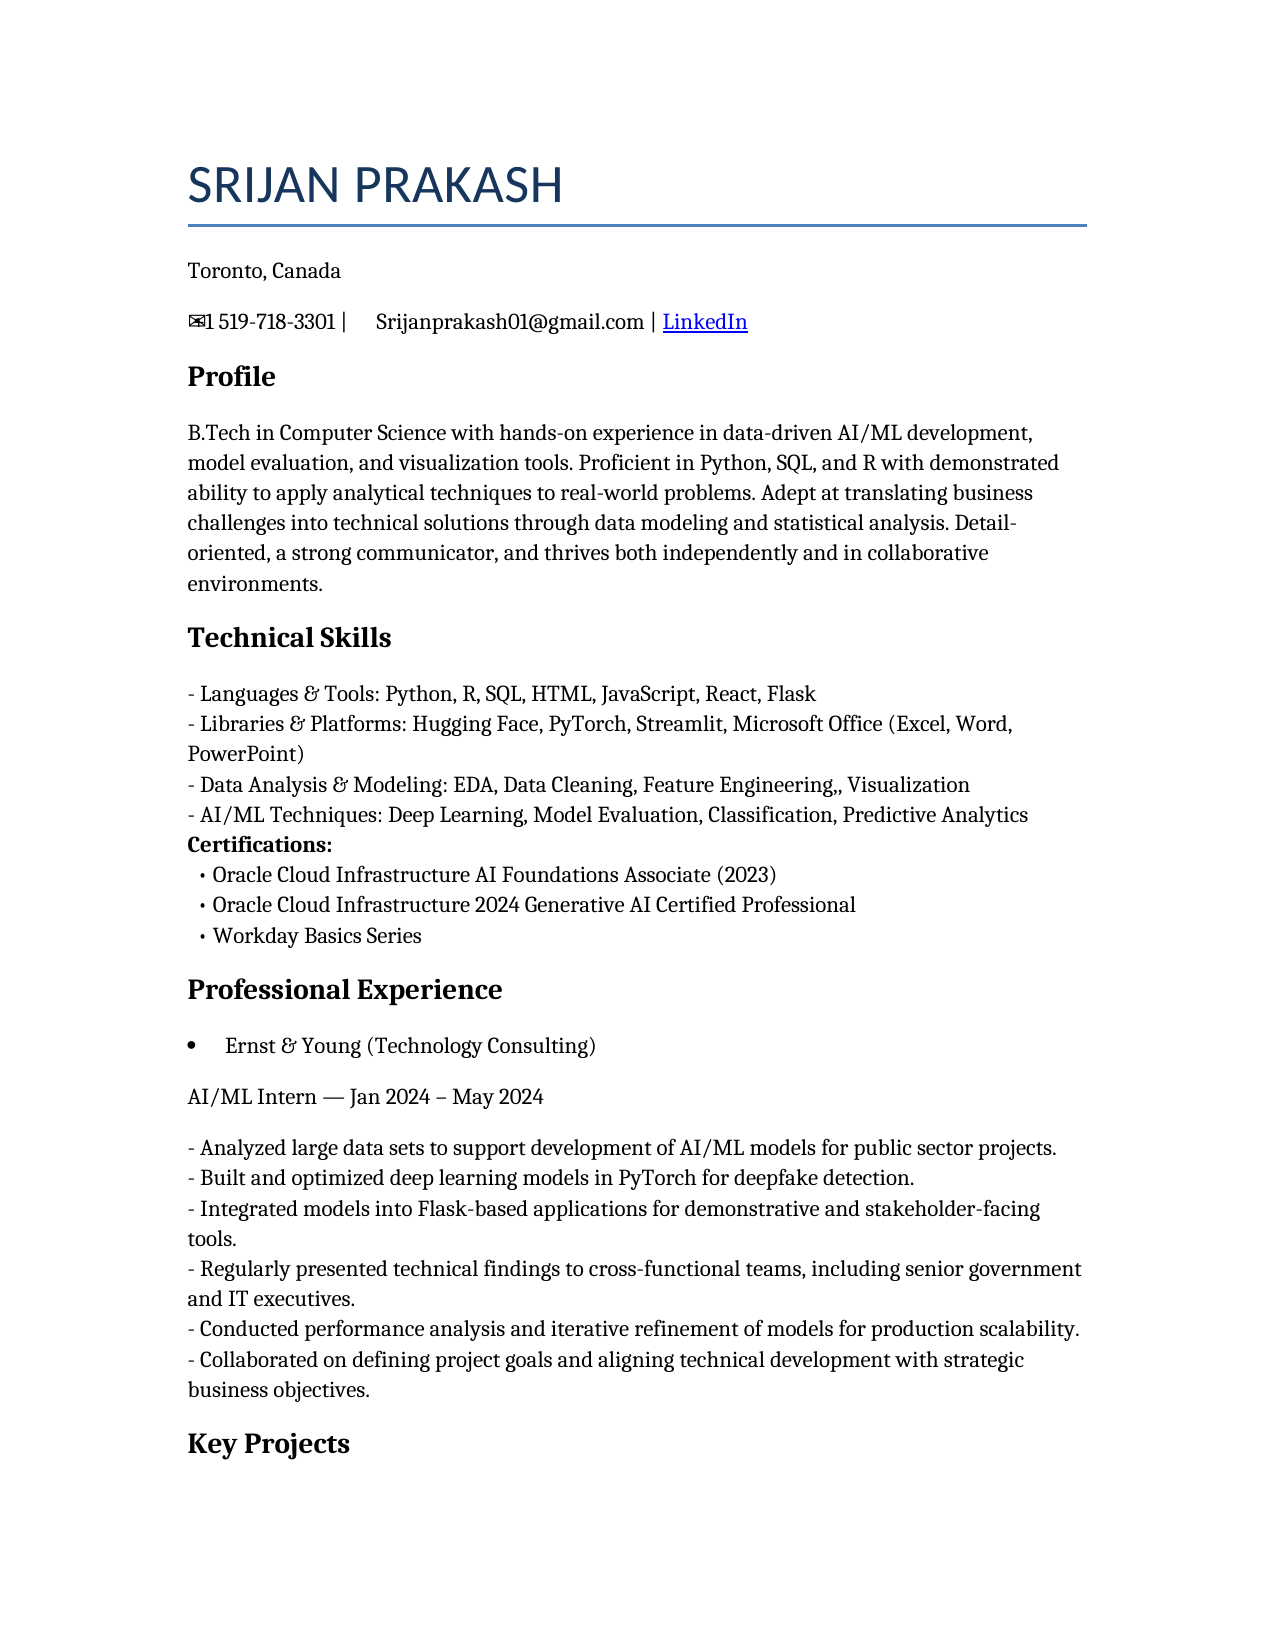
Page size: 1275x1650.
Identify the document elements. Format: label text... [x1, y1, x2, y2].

text - Analyzed large data sets to support development of AI/ML models for public sector projects. - Built and optimized deep learning models in PyTorch for deepfake detection. - Integrated models into Flask-based applications for demonstrative and stakeholder-facing tools. - Regularly presented technical findings to cross-functional teams, including senior government and IT executives. - Conducted performance analysis and iterative refinement of models for production scalability. - Collaborated on defining project goals and aligning technical development with strategic business objectives. [187, 1135, 1087, 1403]
title SRIJAN PRAKASH [187, 150, 1087, 227]
text - Languages & Tools: Python, R, SQL, HTML, JavaScript, React, Flask - Libraries & Platforms: Hugging Face, PyTorch, Streamlit, Microsoft Office (Excel, Word, PowerPoint) - Data Analysis & Modeling: EDA, Data Cleaning, Feature Engineering,, Visualization - AI/ML Techniques: Deep Learning, Model Evaluation, Classification, Predictive Analytics Certifications: • Oracle Cloud Infrastructure AI Foundations Associate (2023) • Oracle Cloud Infrastructure 2024 Generative AI Certified Professional • Workday Basics Series [187, 681, 1087, 949]
text Technical Skills [187, 621, 1087, 655]
text 📞 +1 519-718-3301 | ✉️ Srijanprakash01@gmail.com | LinkedIn [187, 309, 1087, 335]
list Ernst & Young (Technology Consulting) [187, 1033, 1087, 1059]
text B.Tech in Computer Science with hands-on experience in data-driven AI/ML development, model evaluation, and visualization tools. Proficient in Python, SQL, and R with demonstrated ability to apply analytical techniques to real-world problems. Adept at translating business challenges into technical solutions through data modeling and statistical analysis. Detail-oriented, a strong communicator, and thrives both independently and in collaborative environments. [187, 419, 1087, 597]
text AI/ML Intern — Jan 2024 – May 2024 [187, 1084, 1087, 1110]
text Profile [187, 360, 1087, 393]
text Toronto, Canada [187, 258, 1087, 284]
text Professional Experience [187, 973, 1087, 1007]
text Key Projects [187, 1428, 1087, 1461]
